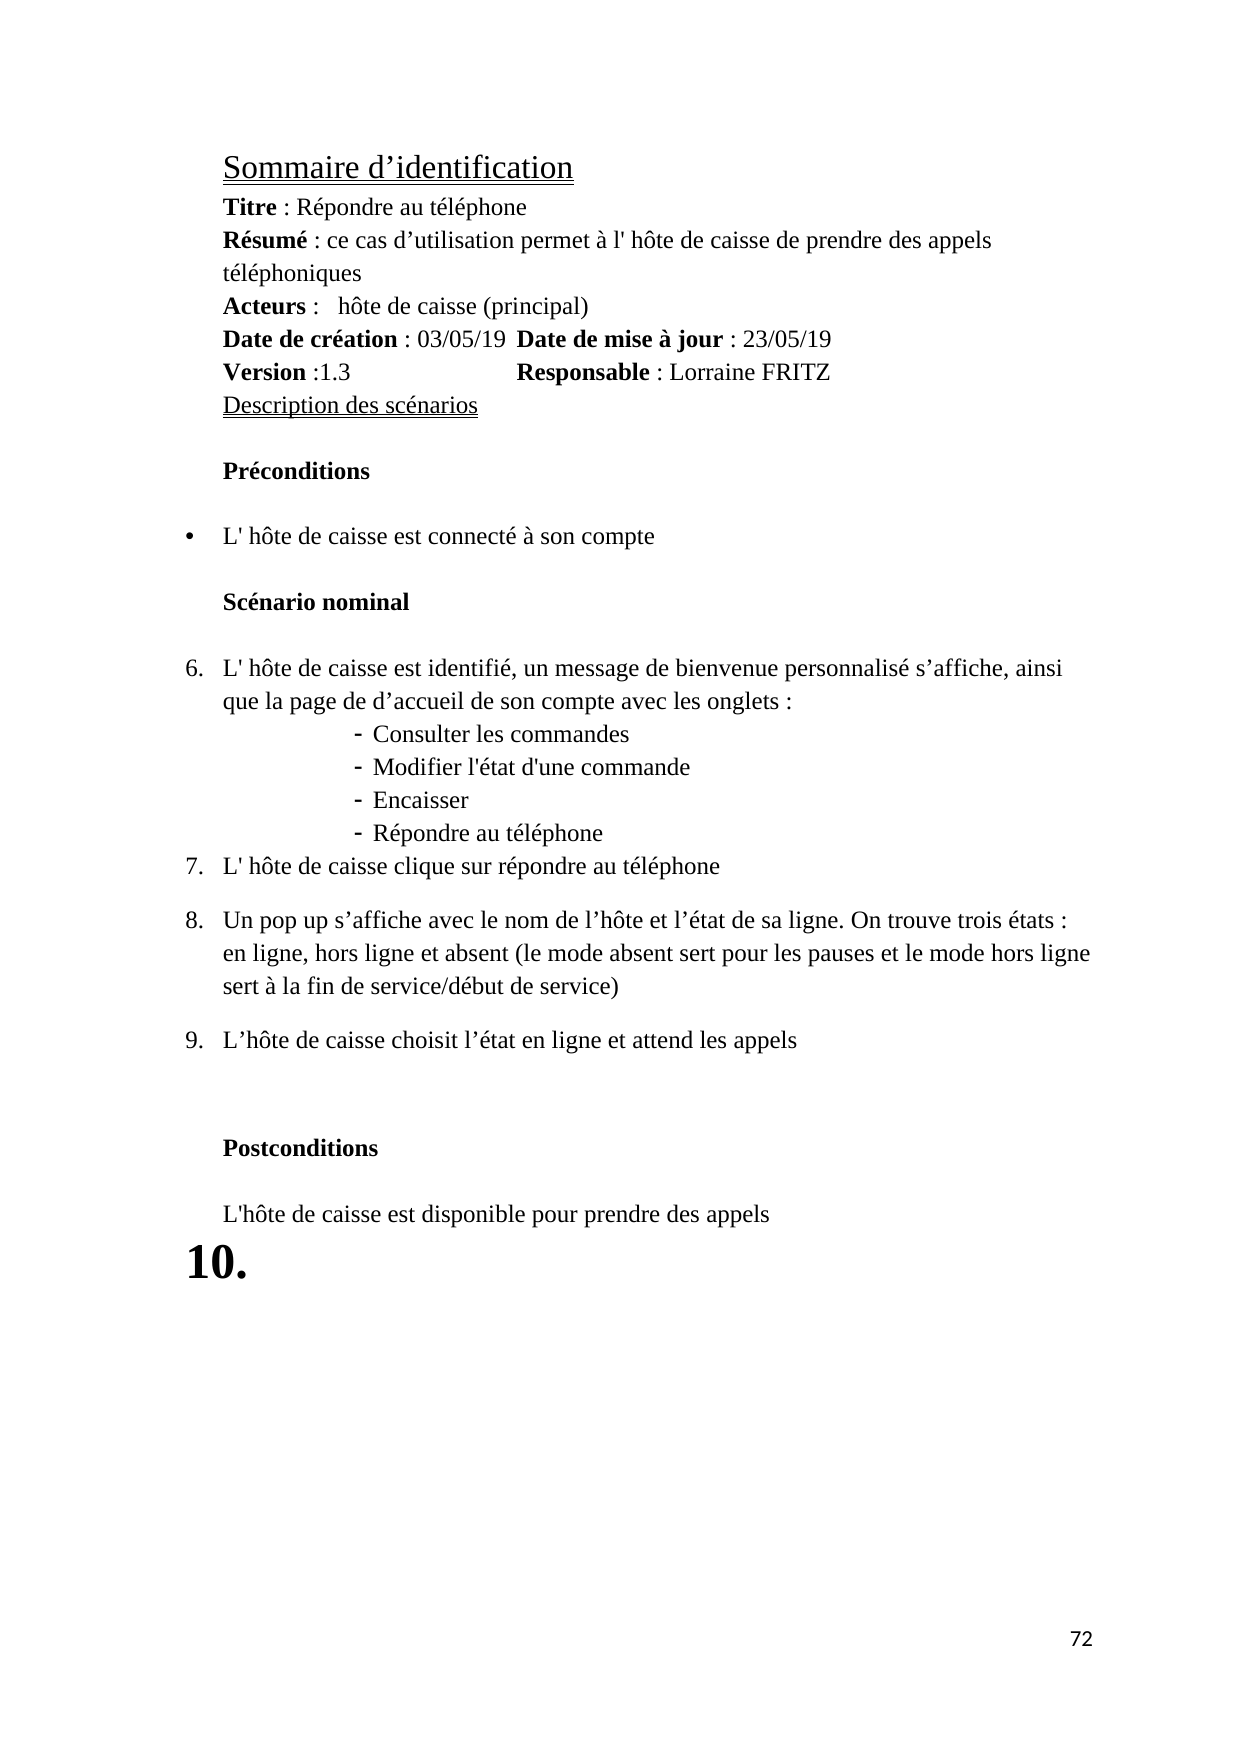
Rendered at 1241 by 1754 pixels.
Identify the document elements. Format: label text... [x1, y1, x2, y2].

list Date de création : 03/05/19 Date de mise à jour : 23/05/19 [223, 324, 1093, 352]
list L' hôte de caisse clique sur répondre au téléphone [185, 851, 1093, 880]
list Préconditions [223, 456, 1093, 484]
list Titre : Répondre au téléphone [223, 192, 1093, 220]
list L' hôte de caisse est connecté à son compte [185, 521, 1093, 550]
list Répondre au téléphone [354, 818, 1093, 847]
list Scénario nominal [223, 587, 1093, 616]
list Sommaire d’identification [223, 148, 1093, 186]
list Postconditions [223, 1133, 1093, 1162]
list Résumé : ce cas d’utilisation permet à l' hôte de caisse de prendre des appels téléphoniques [223, 225, 1093, 286]
list Modifier l'état d'une commande [354, 752, 1093, 781]
list Acteurs : hôte de caisse (principal) [223, 291, 1093, 319]
list Consulter les commandes [354, 719, 1093, 748]
list Encaisser [354, 785, 1093, 814]
list Un pop up s’affiche avec le nom de l’hôte et l’état de sa ligne. On trouve trois états : en ligne, hors ligne et absent (le mode absent sert pour les pauses et le mode hors ligne sert à la fin de service/début de service) [185, 905, 1093, 1000]
list Version :1.3 Responsable : Lorraine FRITZ [223, 357, 1093, 386]
list L' hôte de caisse est identifié, un message de bienvenue personnalisé s’affiche, ainsi que la page de d’accueil de son compte avec les onglets : [185, 653, 1093, 715]
list L’hôte de caisse choisit l’état en ligne et attend les appels [185, 1025, 1093, 1054]
list L'hôte de caisse est disponible pour prendre des appels [223, 1199, 1093, 1228]
list Description des scénarios [223, 390, 1093, 418]
